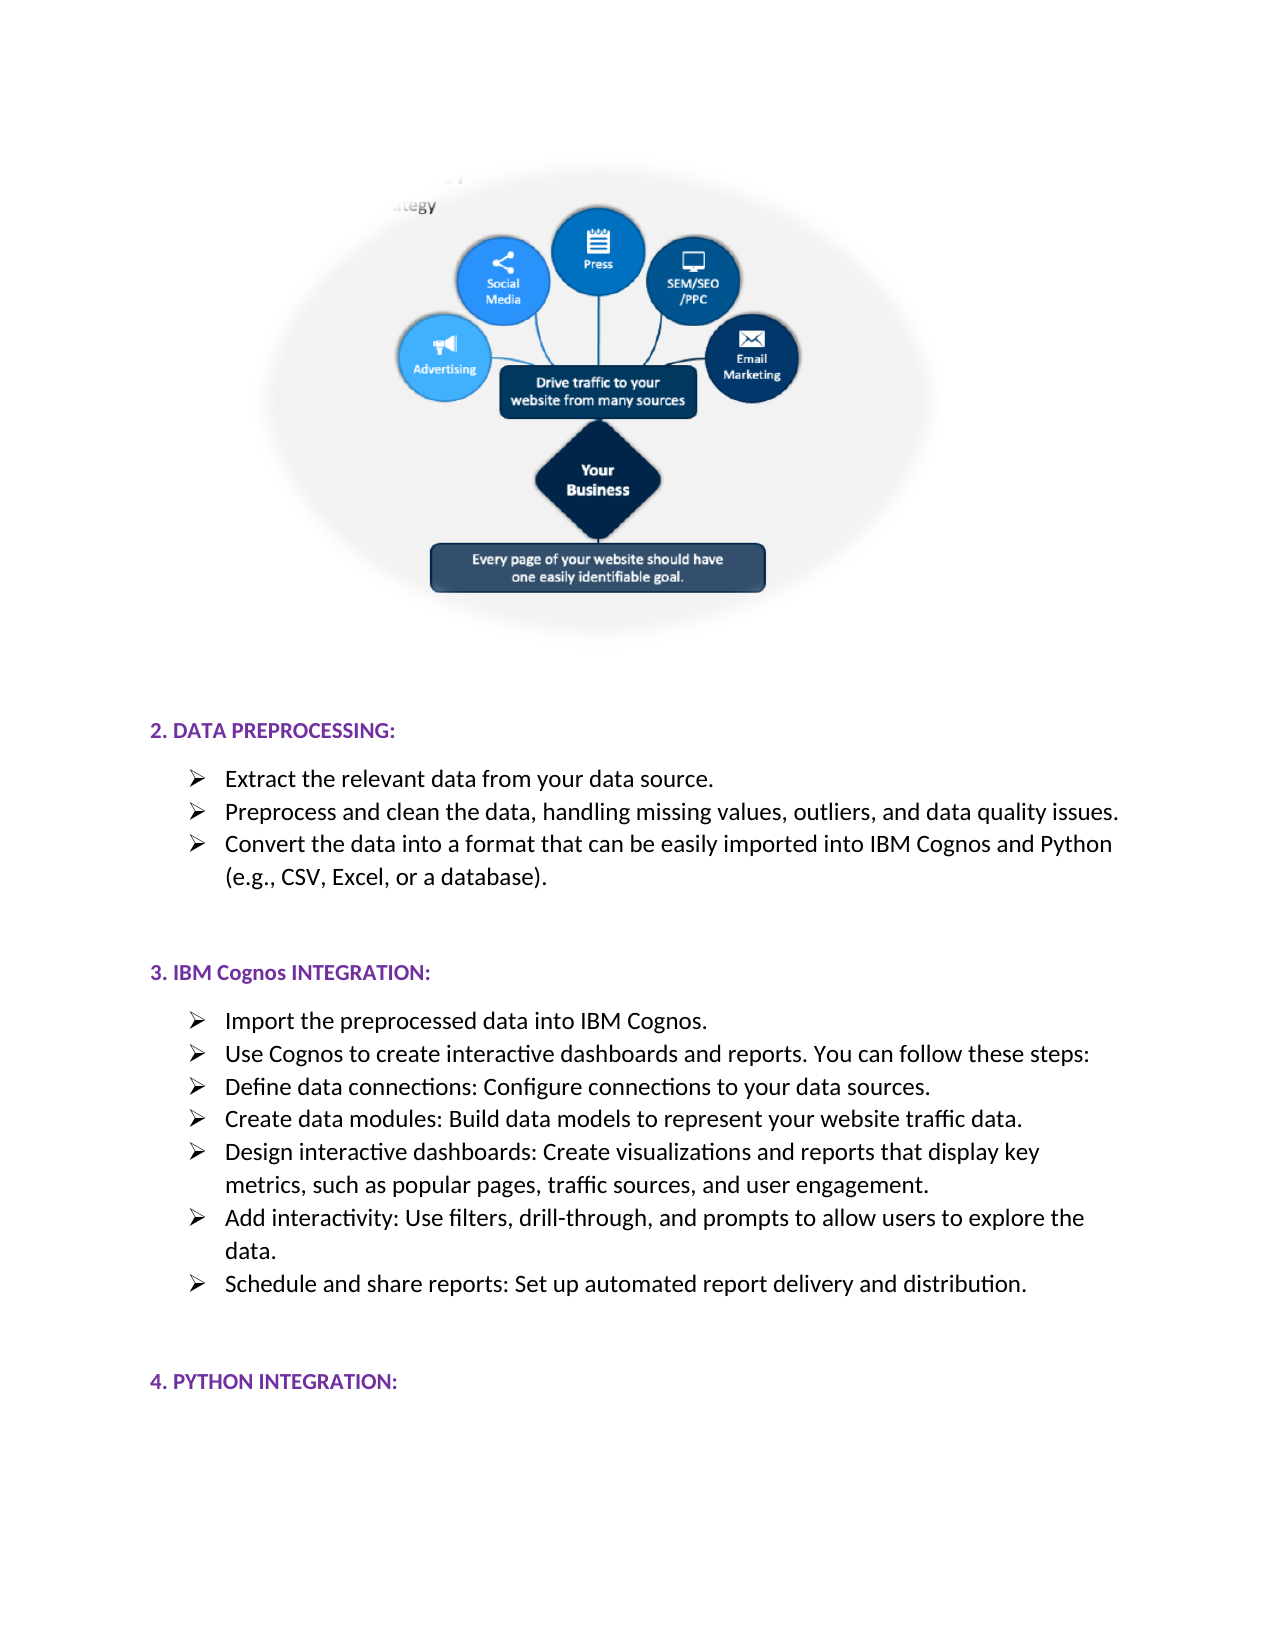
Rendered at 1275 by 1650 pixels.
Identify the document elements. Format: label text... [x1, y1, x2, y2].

text 4. PYTHON INTEGRATION: [150, 1367, 1125, 1395]
list Define data connections: Configure connections to your data sources. [187, 1071, 1125, 1101]
text 3. IBM Cognos INTEGRATION: [150, 958, 1125, 986]
text 2. DATA PREPROCESSING: [150, 716, 1125, 744]
list Import the preprocessed data into IBM Cognos. [187, 1005, 1125, 1035]
list Design interactive dashboards: Create visualizations and reports that display key metrics, such as popular pages, traffic sources, and user engagement. [187, 1136, 1125, 1200]
list Add interactivity: Use filters, drill-through, and prompts to allow users to explore the data. [187, 1202, 1125, 1266]
list Create data modules: Build data models to represent your website traffic data. [187, 1103, 1125, 1134]
list Convert the data into a format that can be easily imported into IBM Cognos and Python (e.g., CSV, Excel, or a database). [187, 828, 1125, 892]
list Extract the relevant data from your data source. [187, 763, 1125, 793]
list Schedule and share reports: Set up automated report delivery and distribution. [187, 1268, 1125, 1299]
list Preprocess and clean the data, handling missing values, outliers, and data quality issues. [187, 796, 1125, 826]
list Use Cognos to create interactive dashboards and reports. You can follow these steps: [187, 1038, 1125, 1068]
